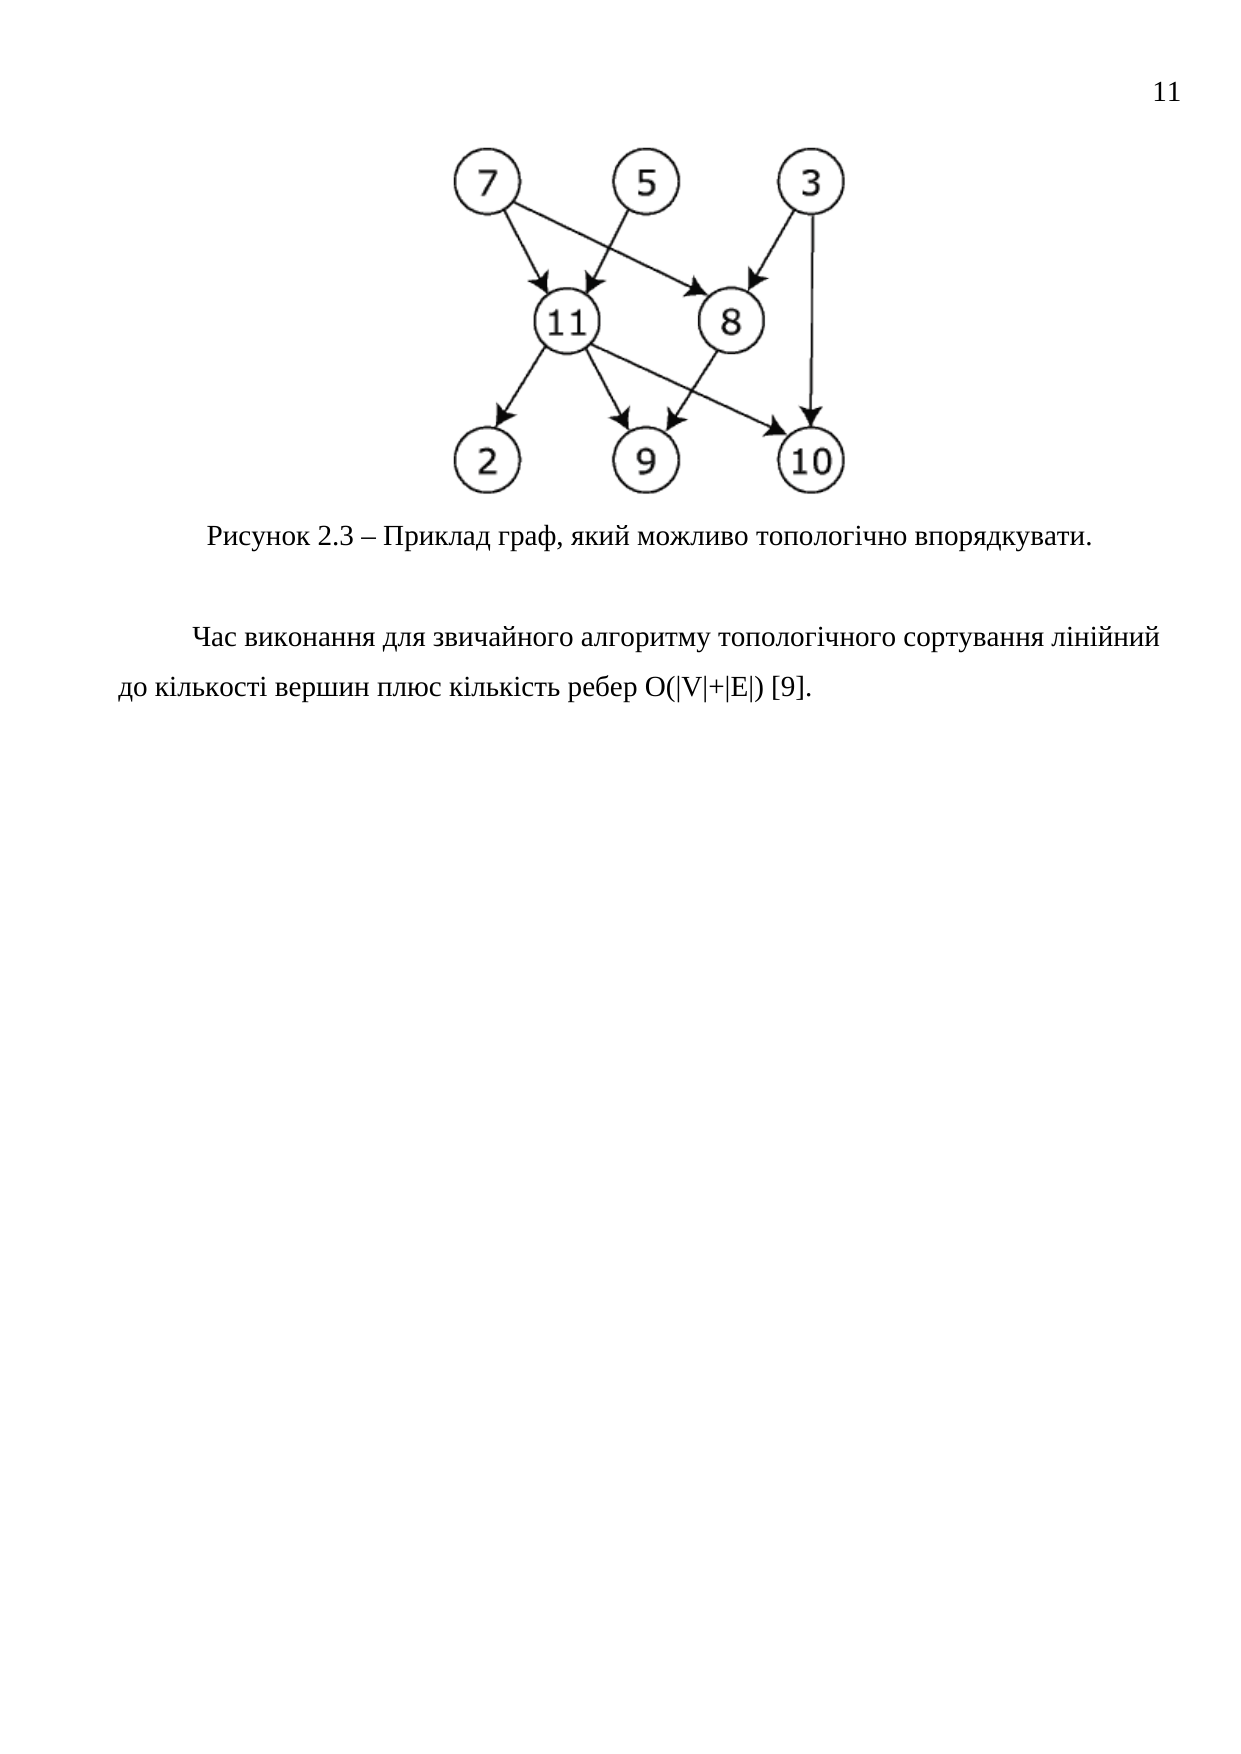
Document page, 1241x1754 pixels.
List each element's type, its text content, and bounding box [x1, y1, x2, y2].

text Рисунок 2.3 – Приклад граф, який можливо топологічно впорядкувати. [118, 518, 1181, 552]
picture [446, 141, 853, 502]
text Час виконання для звичайного алгоритму топологічного сортування лінійний до кількості вершин плюс кількість ребер O(|V|+|E|) [9]. [118, 619, 1181, 703]
